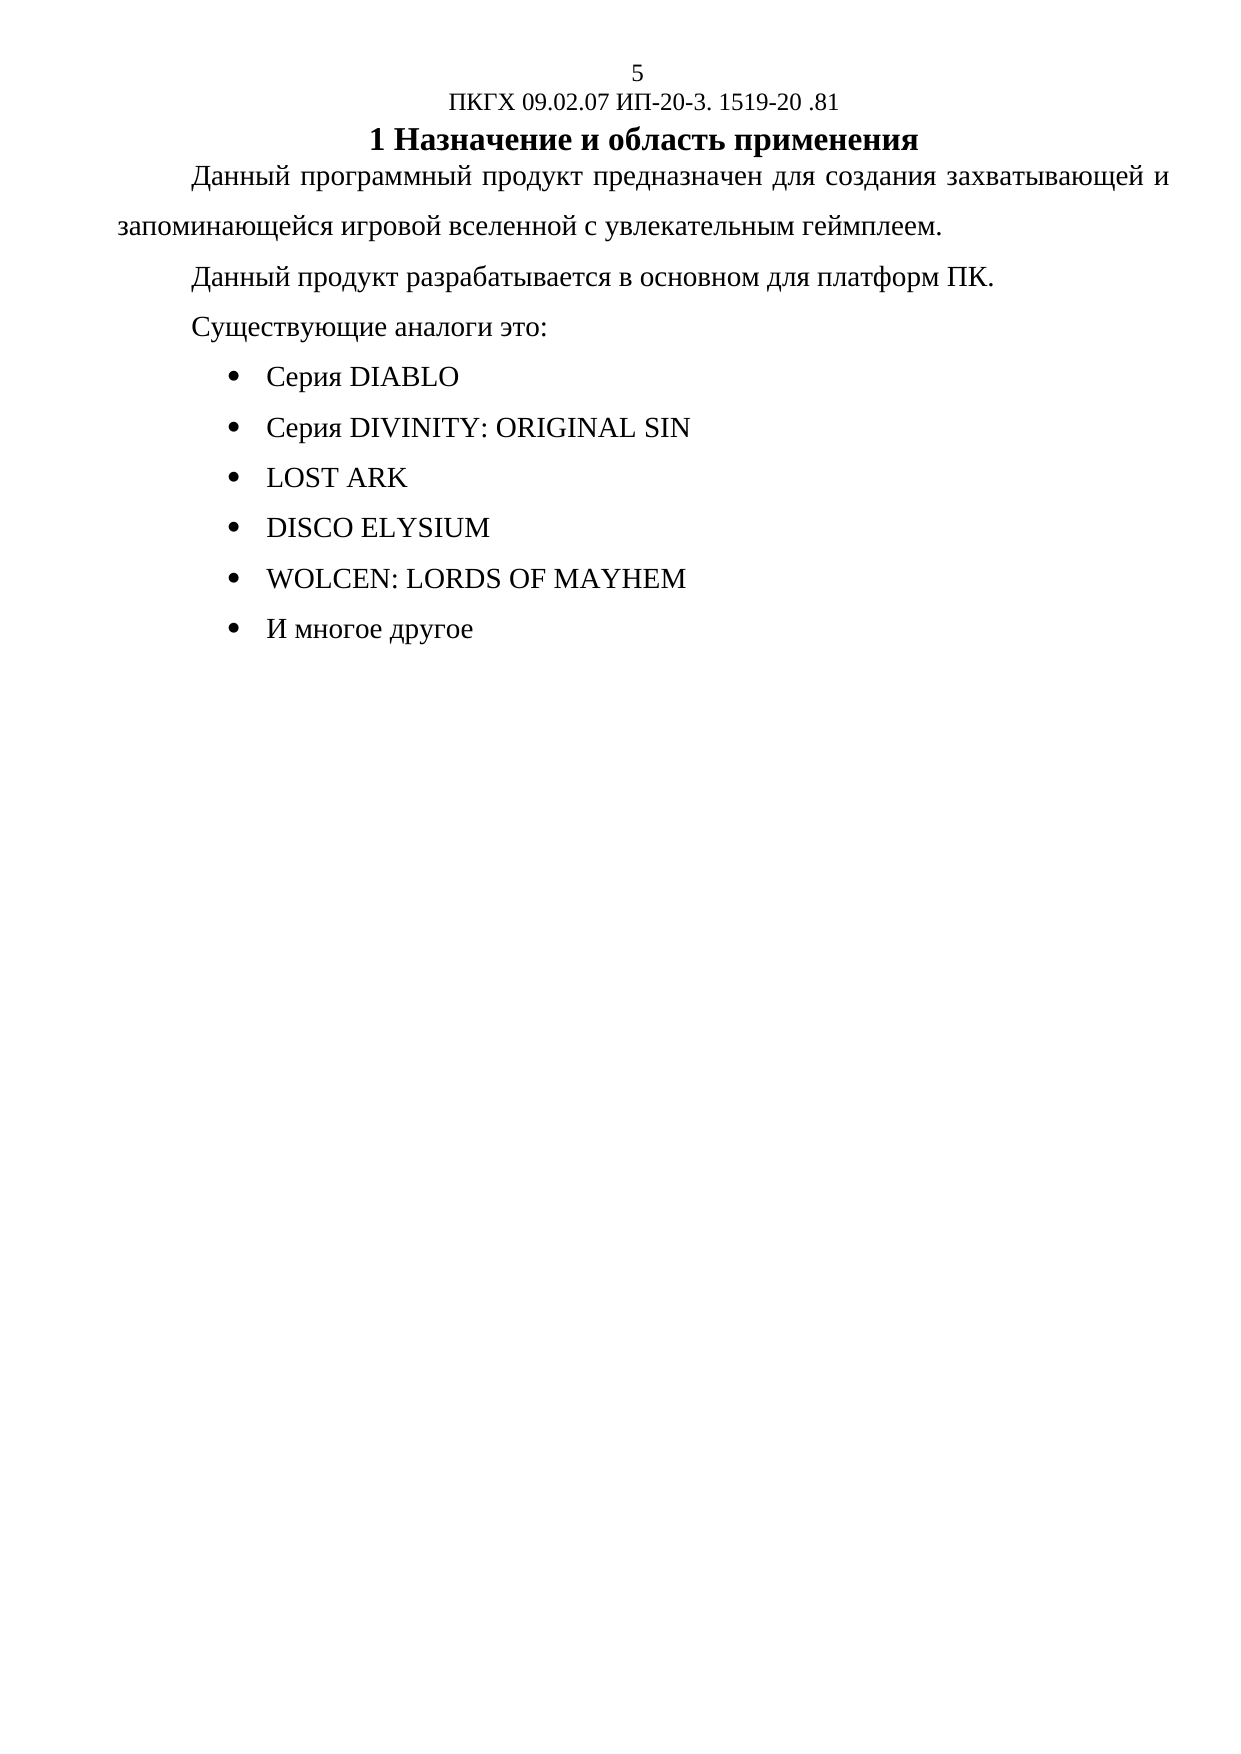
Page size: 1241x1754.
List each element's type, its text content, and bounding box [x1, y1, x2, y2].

text Существующие аналоги это: [117, 309, 1170, 342]
list Серия DIVINITY: ORIGINAL SIN [228, 410, 1170, 443]
list Серия DIABLO [228, 359, 1170, 393]
subtitle 1 Назначение и область применения [117, 120, 1170, 158]
list WOLCEN: LORDS OF MAYHEM [228, 561, 1170, 594]
list LOST ARK [228, 460, 1170, 494]
text Данный программный продукт предназначен для создания захватывающей и запоминающейся игровой вселенной с увлекательным геймплеем. [117, 158, 1170, 242]
text Данный продукт разрабатывается в основном для платформ ПК. [117, 259, 1170, 292]
list И многое другое [228, 611, 1170, 645]
list DISCO ELYSIUM [228, 511, 1170, 544]
